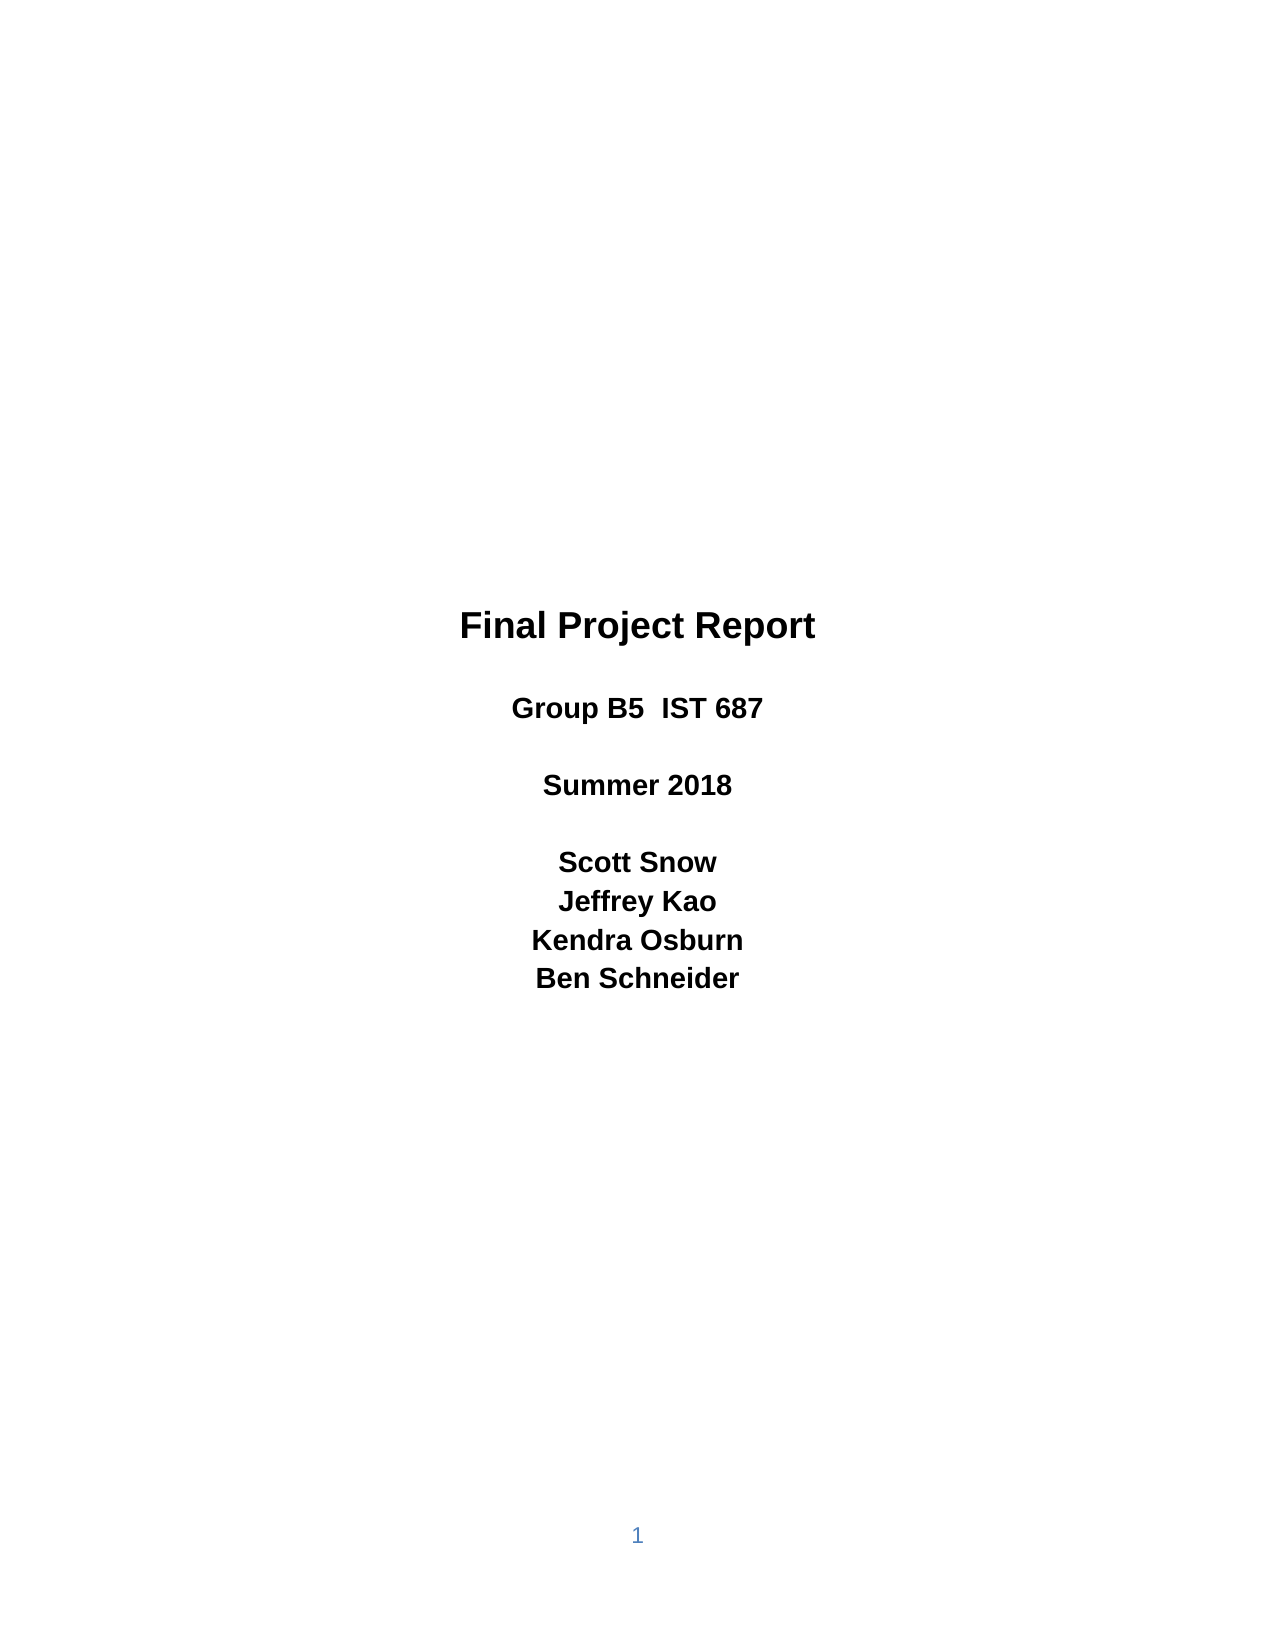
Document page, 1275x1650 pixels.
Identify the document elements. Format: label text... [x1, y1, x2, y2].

text Group B5 IST 687 [150, 691, 1125, 725]
text Jeffrey Kao [150, 884, 1125, 917]
text Summer 2018 [150, 768, 1125, 802]
text Ben Schneider [150, 961, 1125, 994]
text Scott Snow [150, 845, 1125, 879]
text Final Project Report [150, 603, 1125, 646]
text Kendra Osburn [150, 922, 1125, 956]
